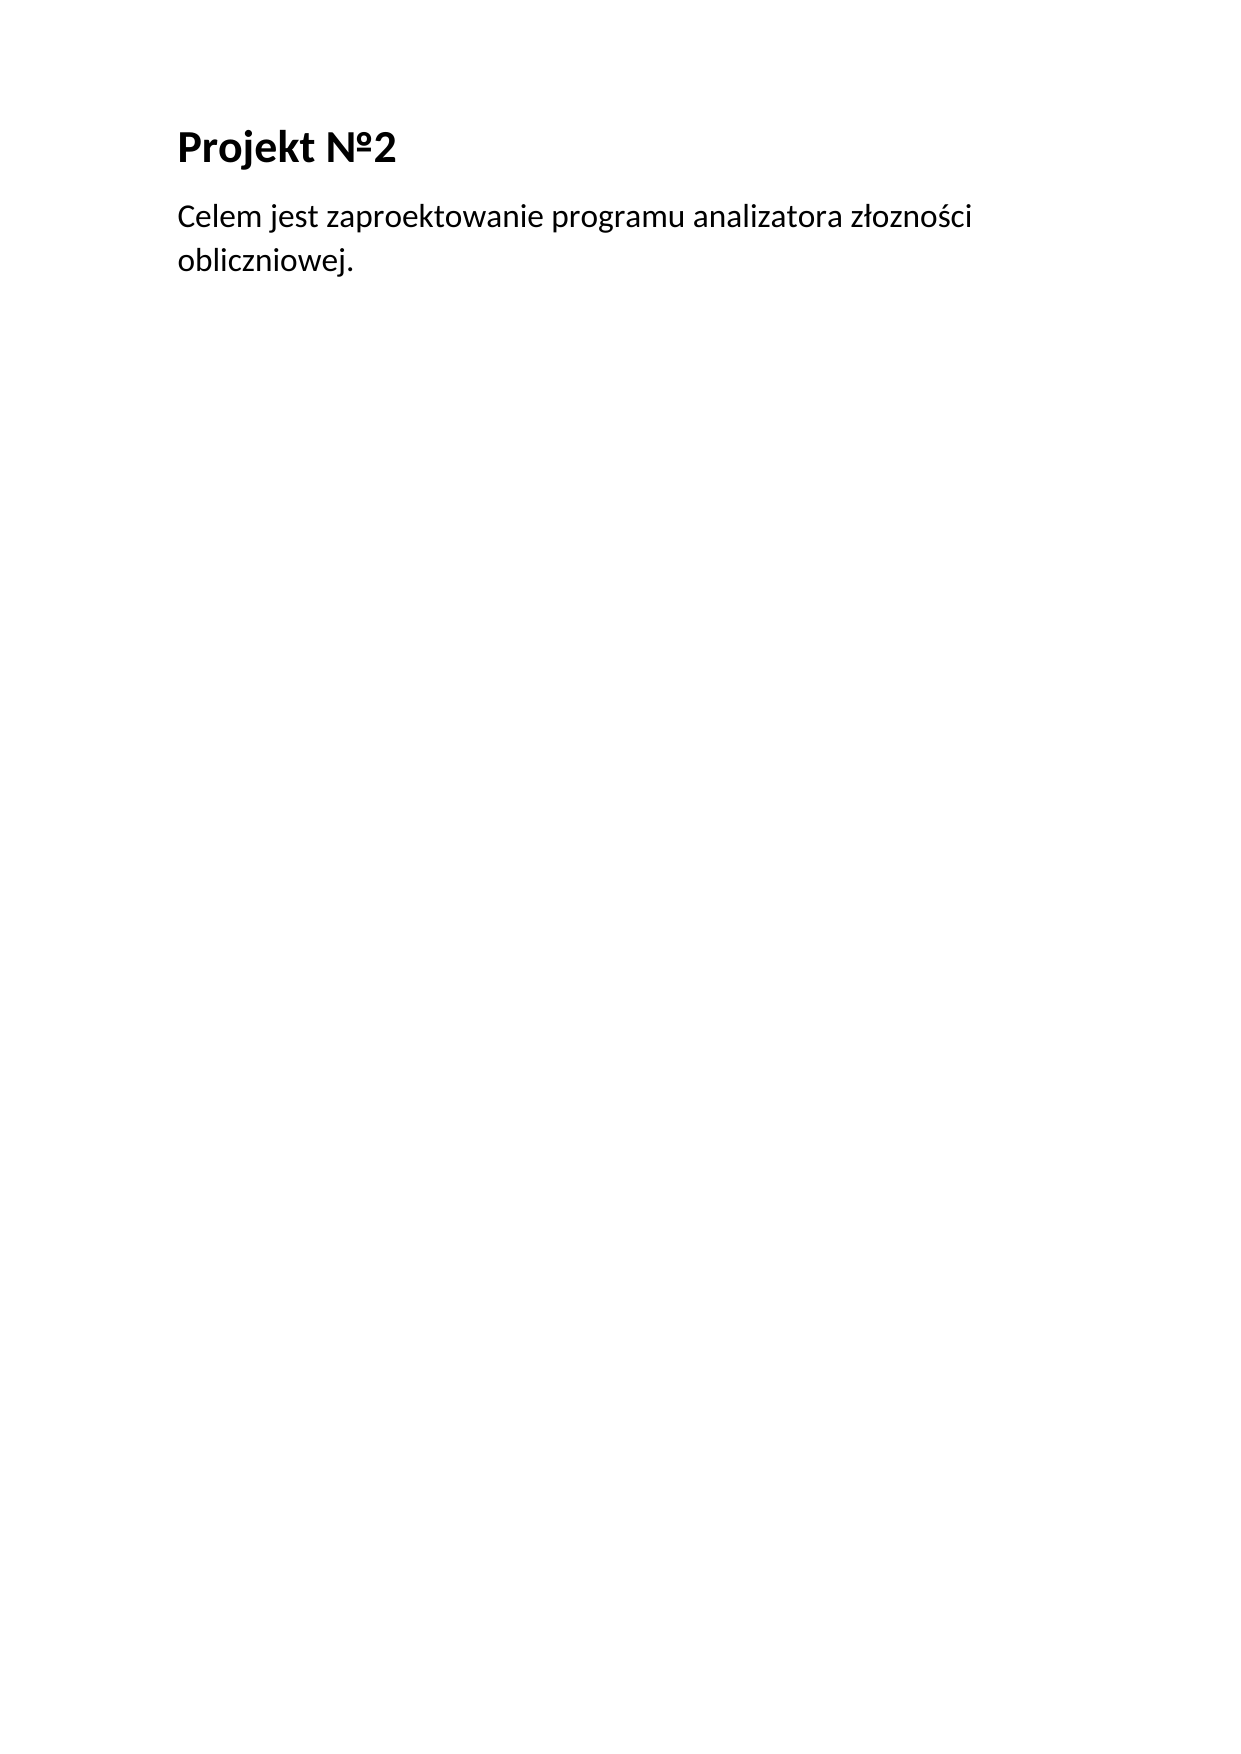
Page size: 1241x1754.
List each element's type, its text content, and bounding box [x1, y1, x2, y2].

text Projekt №2 [177, 118, 1152, 174]
text Celem jest zaproektowanie programu analizatora złozności obliczniowej. [177, 195, 1152, 280]
